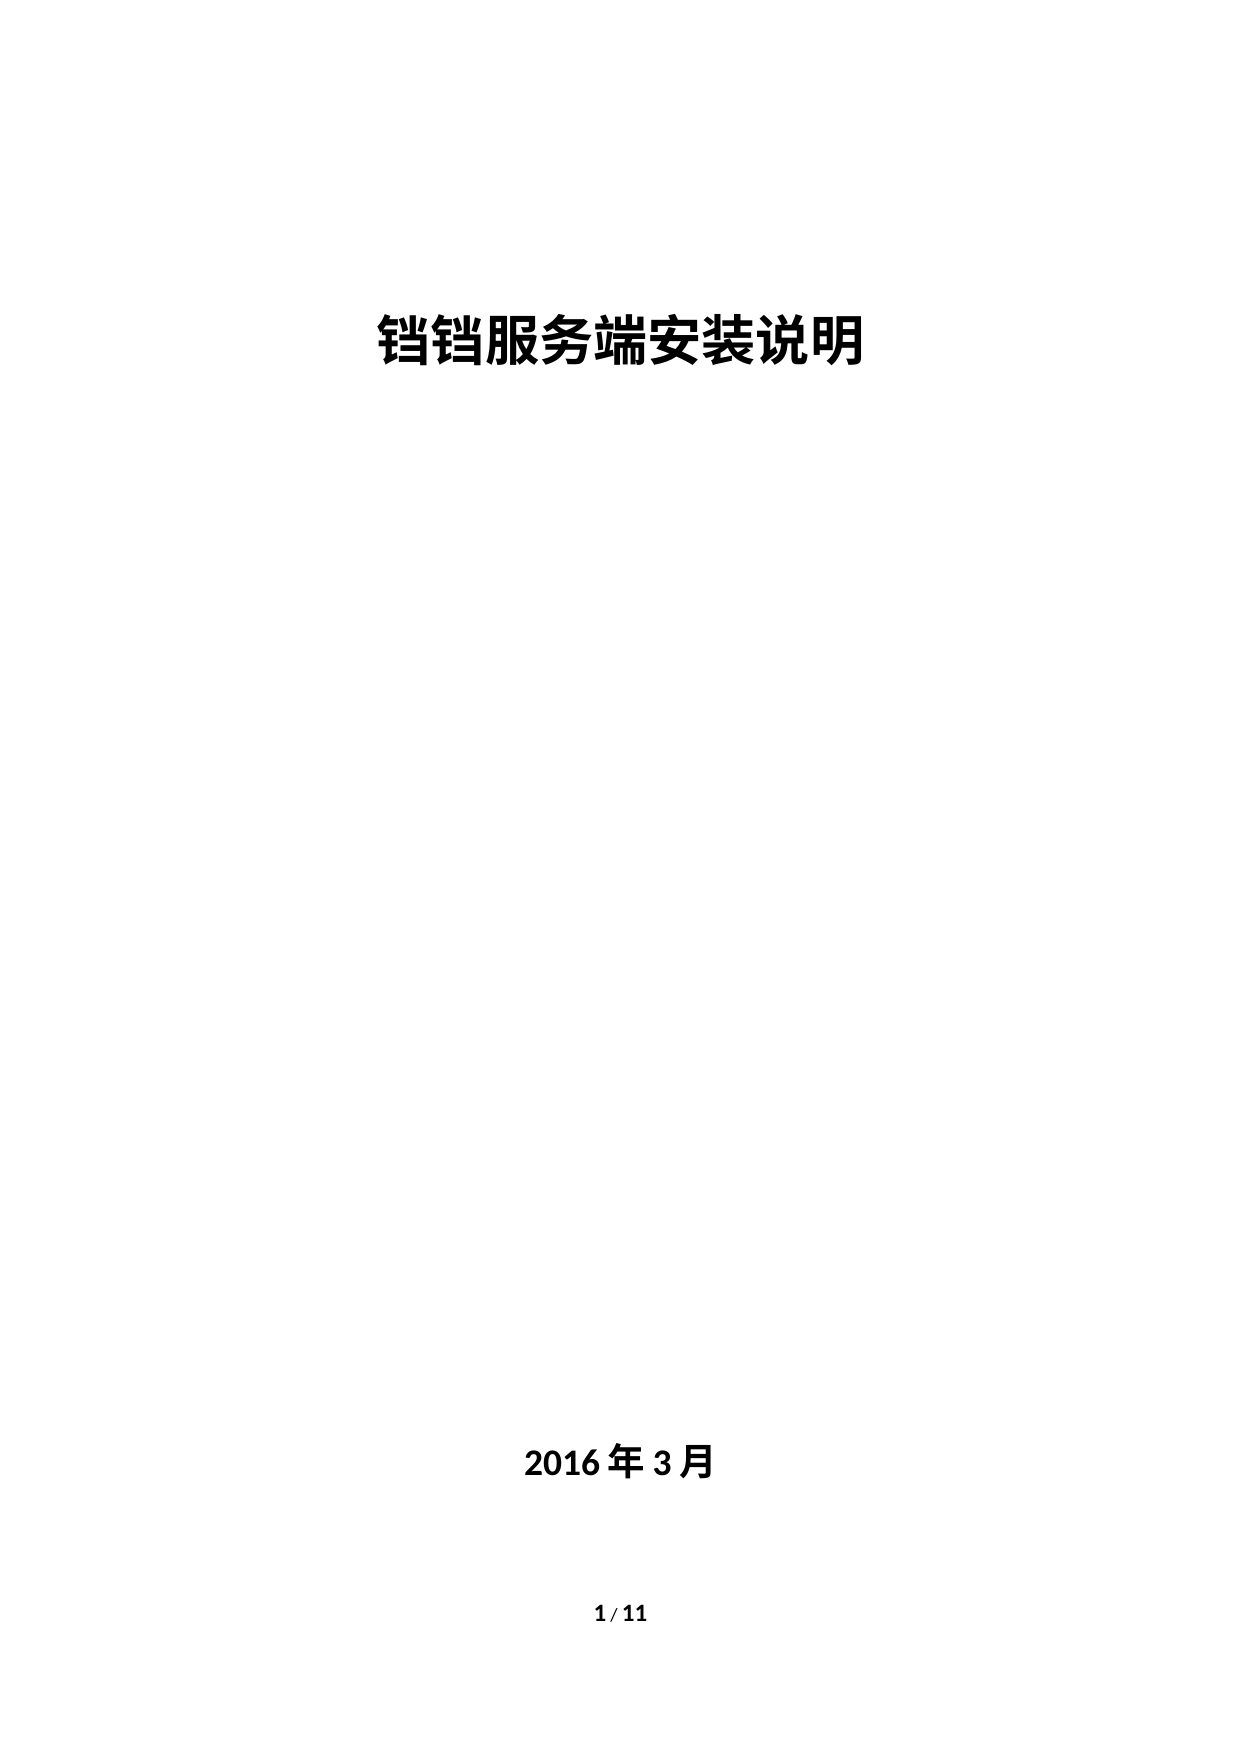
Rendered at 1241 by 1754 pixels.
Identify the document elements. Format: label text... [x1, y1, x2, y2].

text 铛铛服务端安装说明 [187, 288, 1053, 386]
text 2016年3月 [187, 1426, 1053, 1491]
